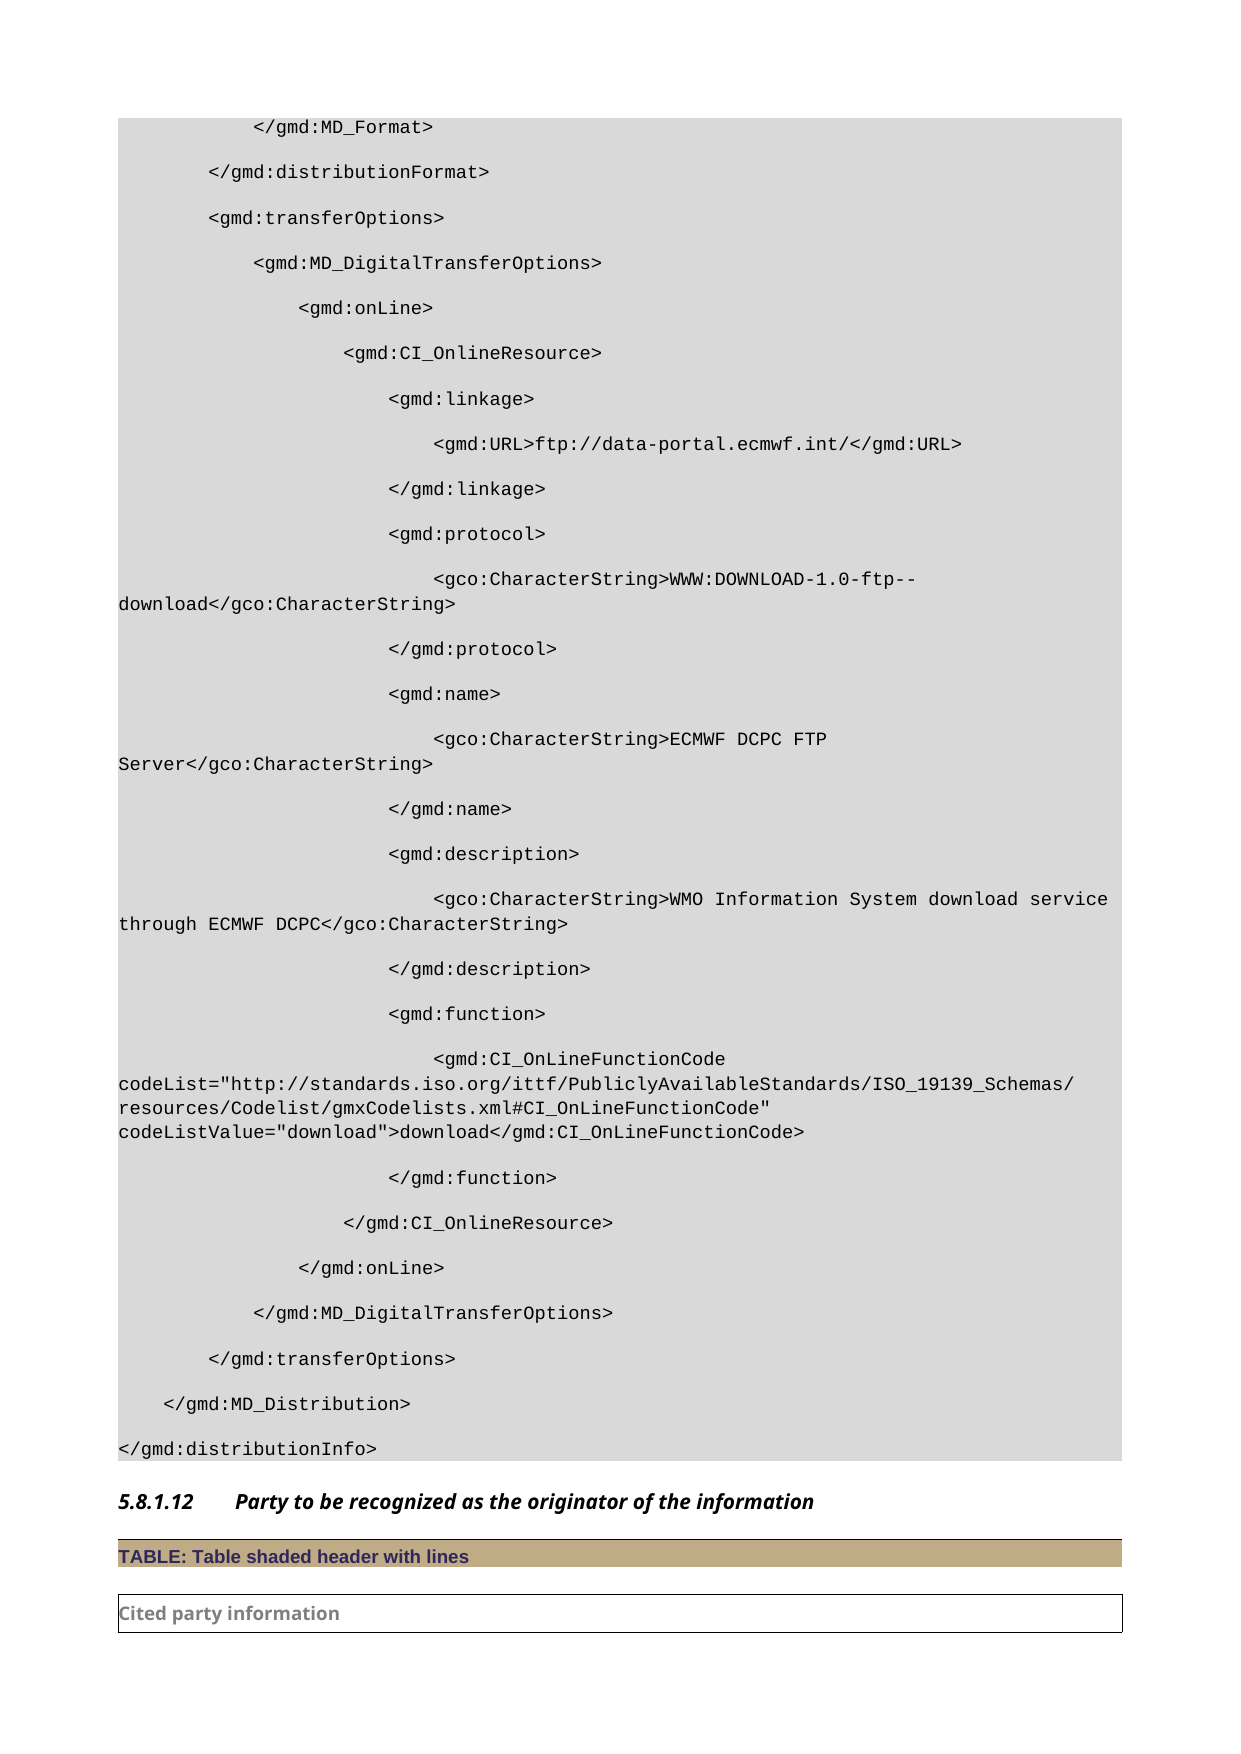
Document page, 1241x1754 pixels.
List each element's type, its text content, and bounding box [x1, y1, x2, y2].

text </gmd:description> [118, 960, 1122, 981]
text </gmd:MD_Distribution> [118, 1394, 1122, 1416]
text <gmd:CI_OnlineResource> [118, 344, 1122, 365]
text <gmd:name> [118, 685, 1122, 706]
text </gmd:protocol> [118, 640, 1122, 661]
text </gmd:transferOptions> [118, 1349, 1122, 1371]
subtitle 5.8.1.12 Party to be recognized as the originator of the information [118, 1489, 1122, 1514]
text <gmd:transferOptions> [118, 208, 1122, 230]
text </gmd:linkage> [118, 480, 1122, 501]
text <gco:CharacterString>ECMWF DCPC FTP Server</gco:CharacterString> [118, 730, 1122, 776]
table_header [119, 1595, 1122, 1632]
text </gmd:MD_DigitalTransferOptions> [118, 1304, 1122, 1325]
text <gmd:linkage> [118, 389, 1122, 411]
text </gmd:MD_Format> [118, 118, 1122, 139]
text </gmd:function> [118, 1168, 1122, 1190]
text </gmd:CI_OnlineResource> [118, 1214, 1122, 1235]
text <gmd:CI_OnLineFunctionCode codeList="http://standards.iso.org/ittf/PubliclyAvailableStandards/ISO_19139_Schemas/resources/Codelist/gmxCodelists.xml#CI_OnLineFunctionCode" codeListValue="download">download</gmd:CI_OnLineFunctionCode> [118, 1050, 1122, 1144]
text </gmd:name> [118, 800, 1122, 821]
text <gmd:function> [118, 1005, 1122, 1026]
text </gmd:onLine> [118, 1259, 1122, 1280]
text <gco:CharacterString>WWW:DOWNLOAD-1.0-ftp--download</gco:CharacterString> [118, 570, 1122, 616]
text <gmd:MD_DigitalTransferOptions> [118, 254, 1122, 275]
text </gmd:distributionFormat> [118, 163, 1122, 184]
text <gmd:description> [118, 845, 1122, 866]
text <gmd:onLine> [118, 299, 1122, 320]
text <gmd:URL>ftp://data-portal.ecmwf.int/</gmd:URL> [118, 434, 1122, 456]
text <gco:CharacterString>WMO Information System download service through ECMWF DCPC</gco:CharacterString> [118, 890, 1122, 936]
text </gmd:distributionInfo> [118, 1440, 1122, 1461]
text <gmd:protocol> [118, 525, 1122, 546]
